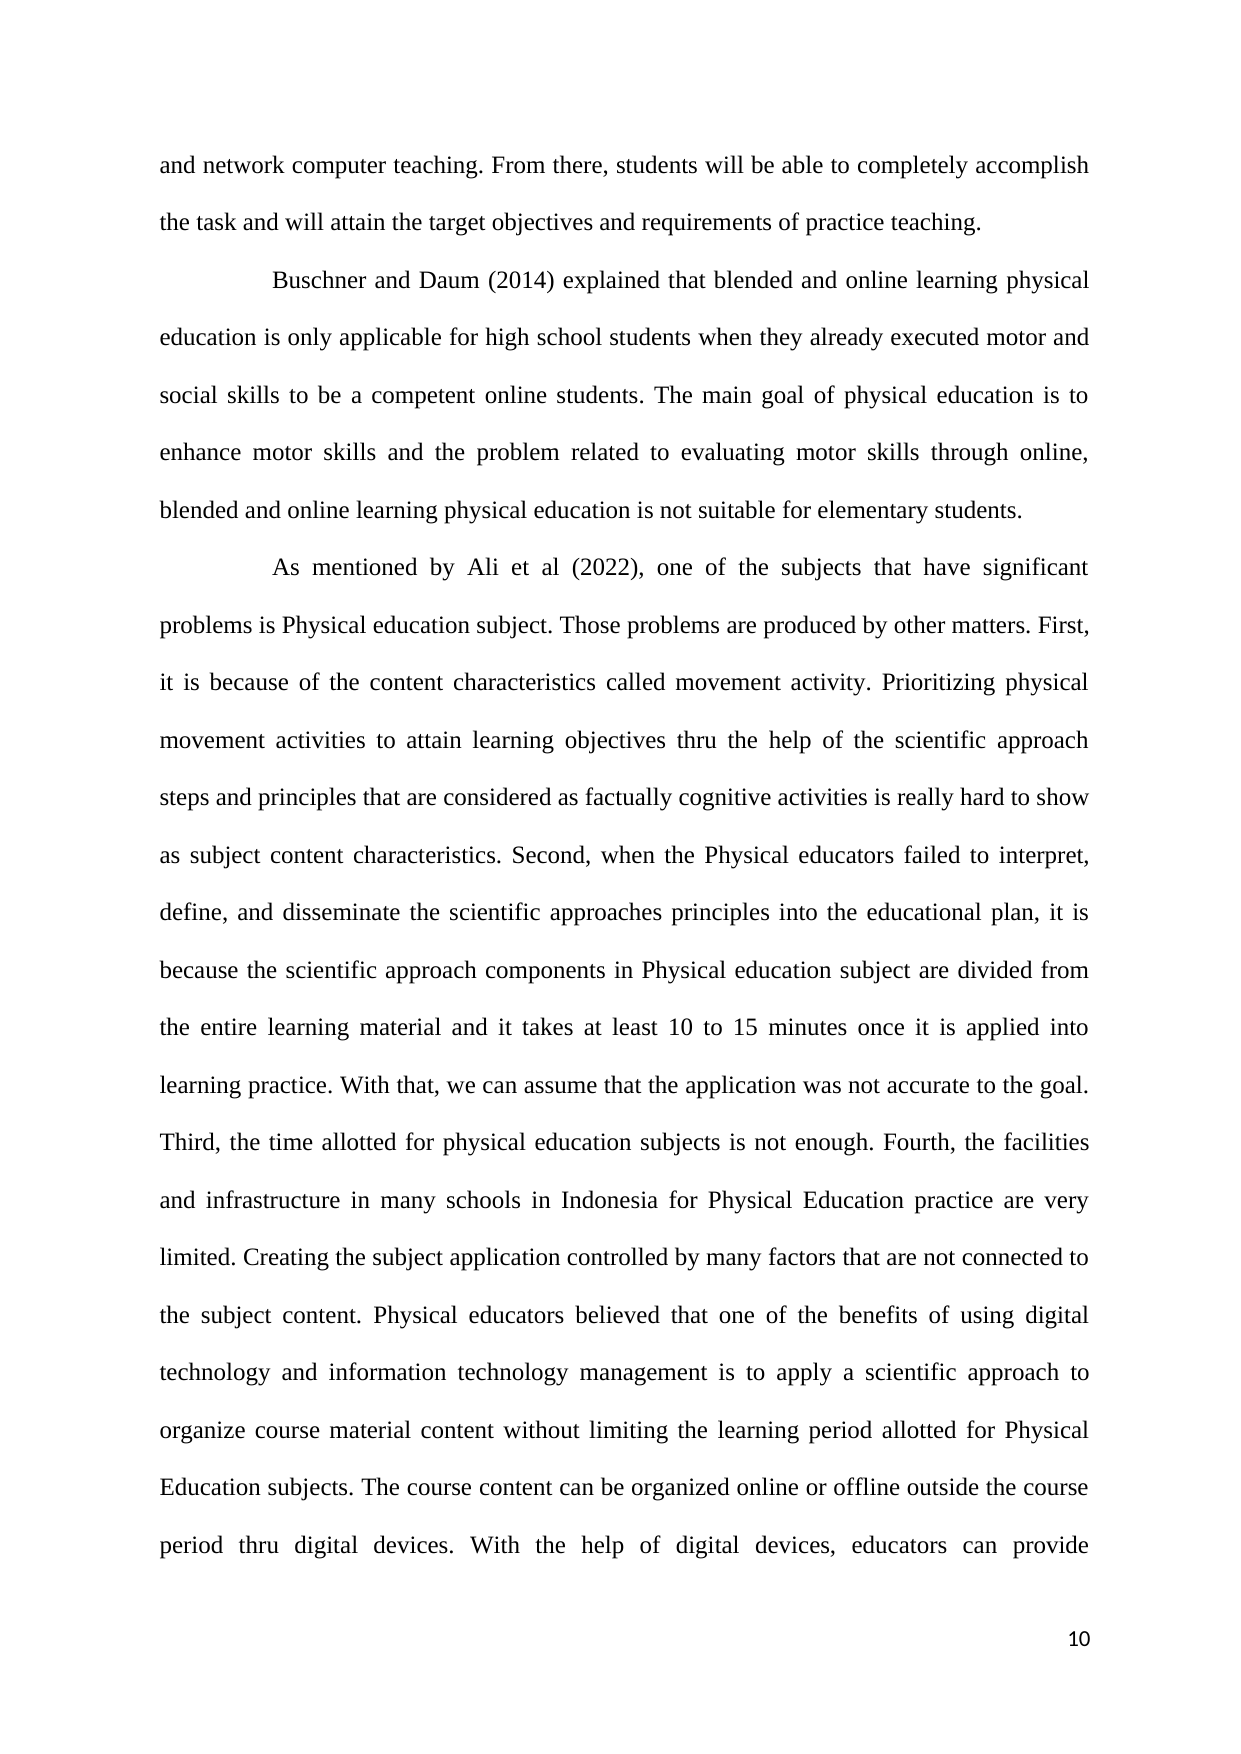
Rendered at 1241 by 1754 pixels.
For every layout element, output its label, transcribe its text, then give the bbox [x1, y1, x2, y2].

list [159, 552, 1090, 1559]
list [159, 150, 1090, 236]
list Buschner and Daum (2014) explained that blended and online learning physical education is only applicable for high school students when they already executed motor and social skills to be a competent online students. The main goal of physical education is to enhance motor skills and the problem related to evaluating motor skills through online, blended and online learning physical education is not suitable for elementary students. [159, 265, 1090, 524]
